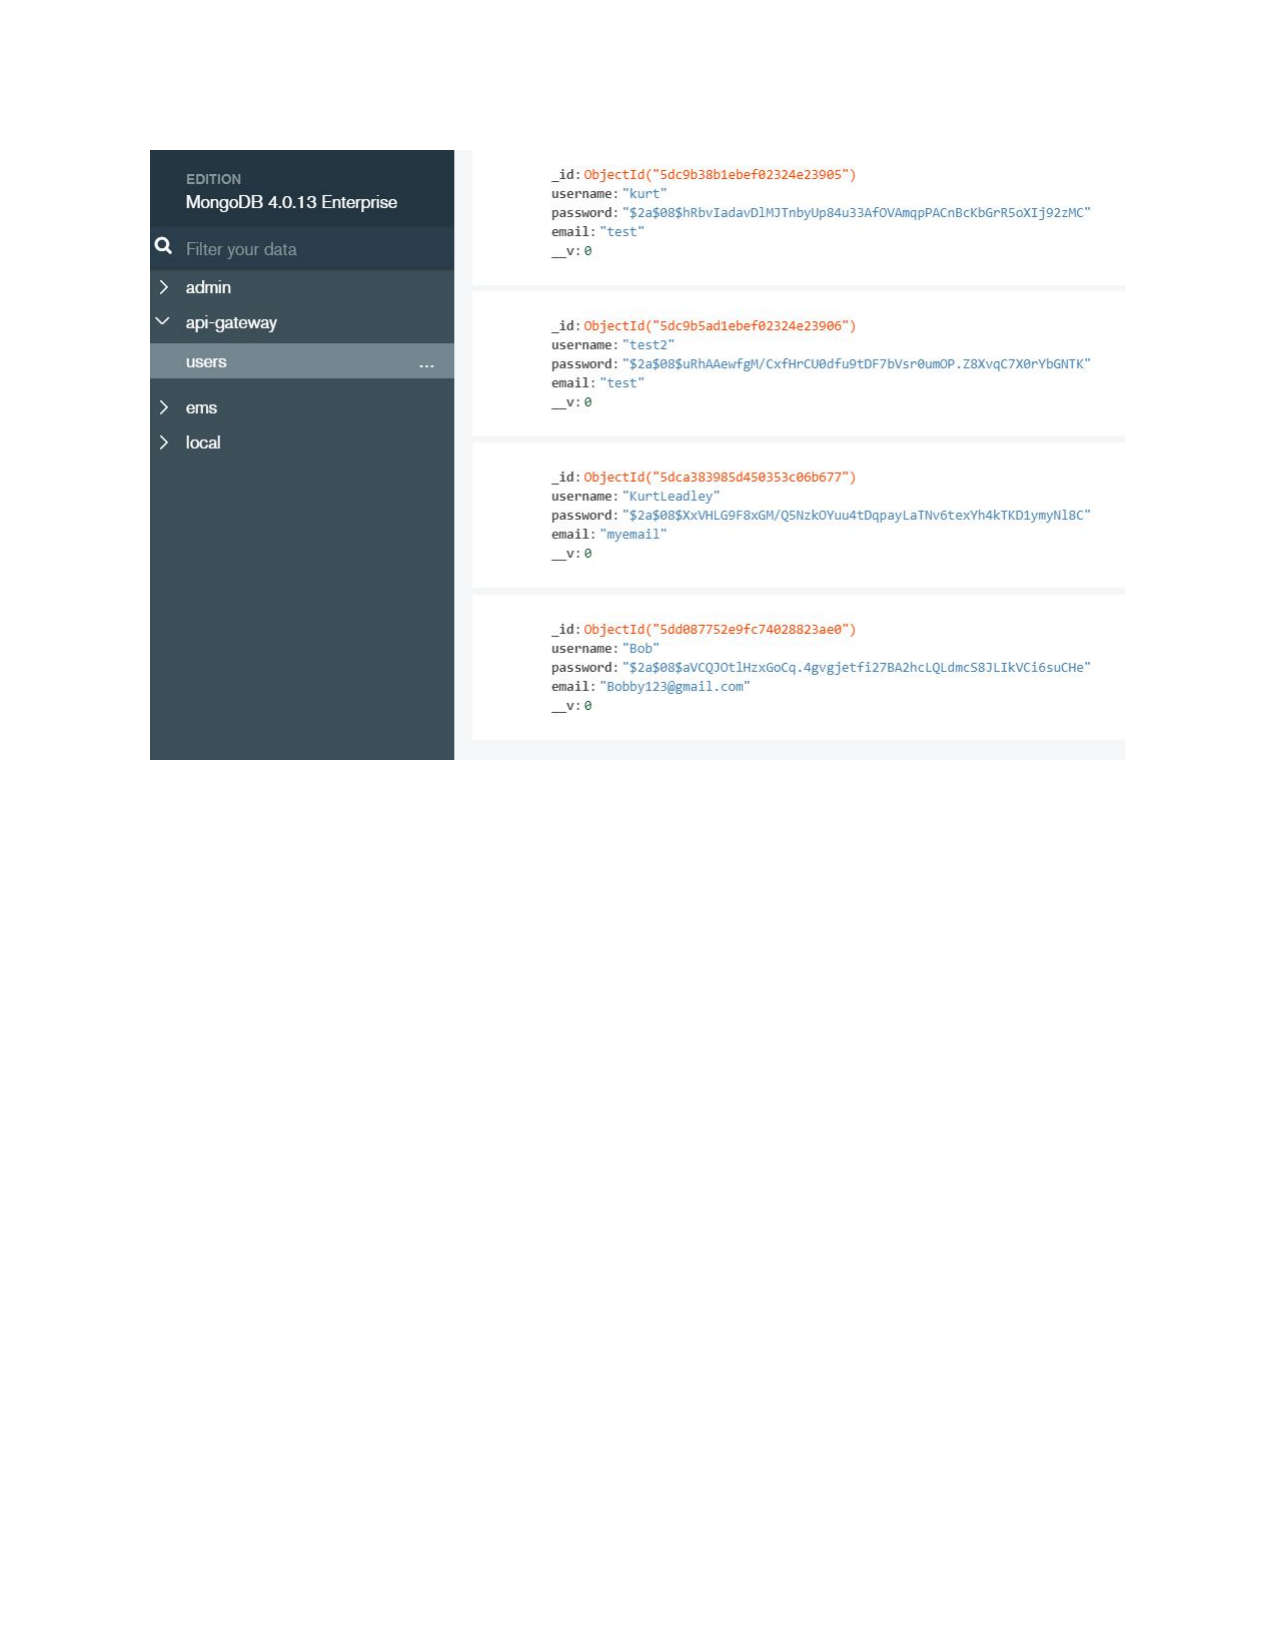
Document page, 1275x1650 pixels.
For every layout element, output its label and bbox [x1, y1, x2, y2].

picture [150, 150, 1125, 760]
